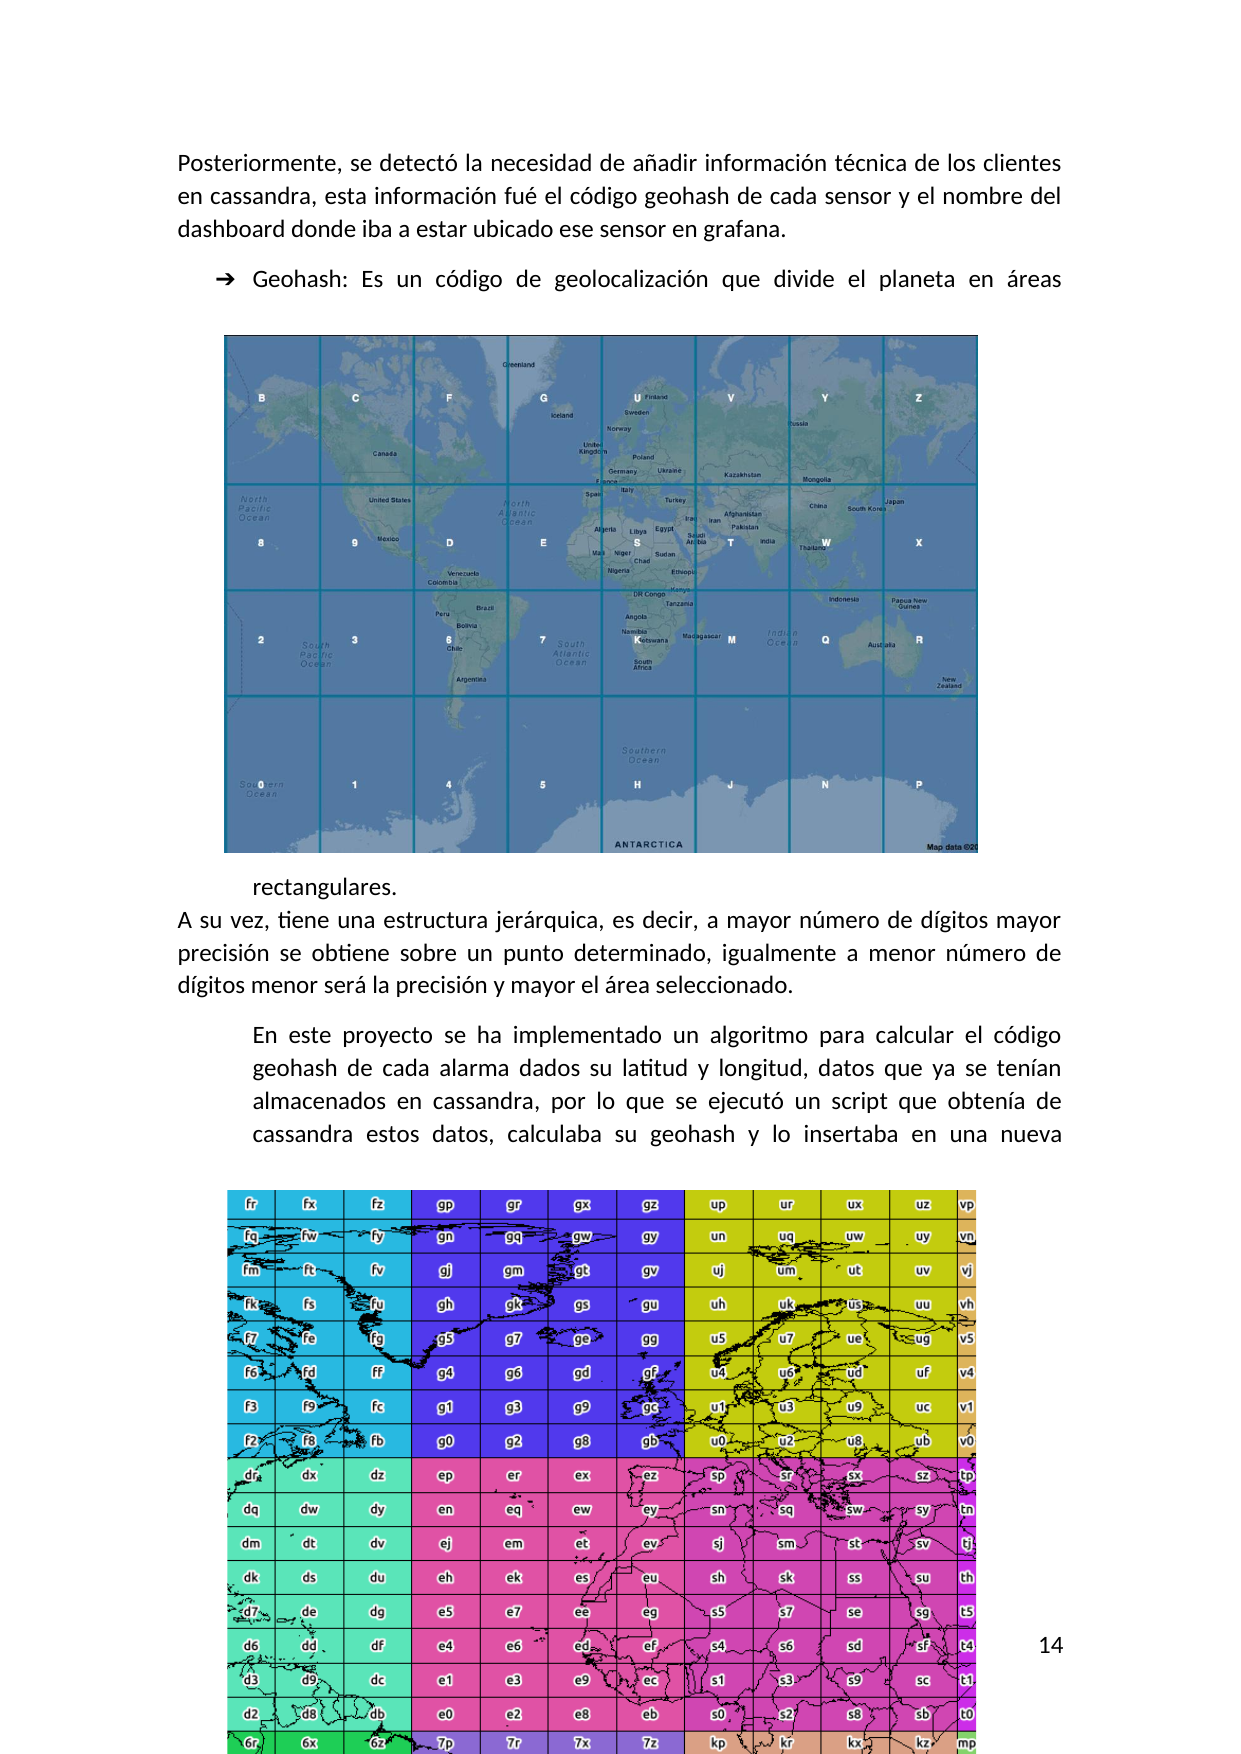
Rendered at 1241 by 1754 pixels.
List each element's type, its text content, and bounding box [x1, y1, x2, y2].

picture [224, 335, 978, 853]
text En este proyecto se ha implementado un algoritmo para calcular el código geohash de cada alarma dados su latitud y longitud, datos que ya se tenían almacenados en cassandra, por lo que se ejecutó un script que obtenía de cassandra estos datos, calculaba su geohash y lo insertaba en una nueva columna. Este dato es necesario para almacenar en la bbdd InfluxDB series temporales con el id del sensor, su estado y su geohash para que posteriormente desde grafana se realicen agregaciones y agrupaciones por este código para dibujar los sensores en el mapa. [252, 1019, 1063, 1148]
text Posteriormente, se detectó la necesidad de añadir información técnica de los clientes en cassandra, esta información fué el código geohash de cada sensor y el nombre del dashboard donde iba a estar ubicado ese sensor en grafana. [177, 148, 1063, 244]
text A su vez, tiene una estructura jerárquica, es decir, a mayor número de dígitos mayor precisión se obtiene sobre un punto determinado, igualmente a menor número de dígitos menor será la precisión y mayor el área seleccionado. [177, 904, 1063, 1000]
picture [227, 1190, 977, 1754]
